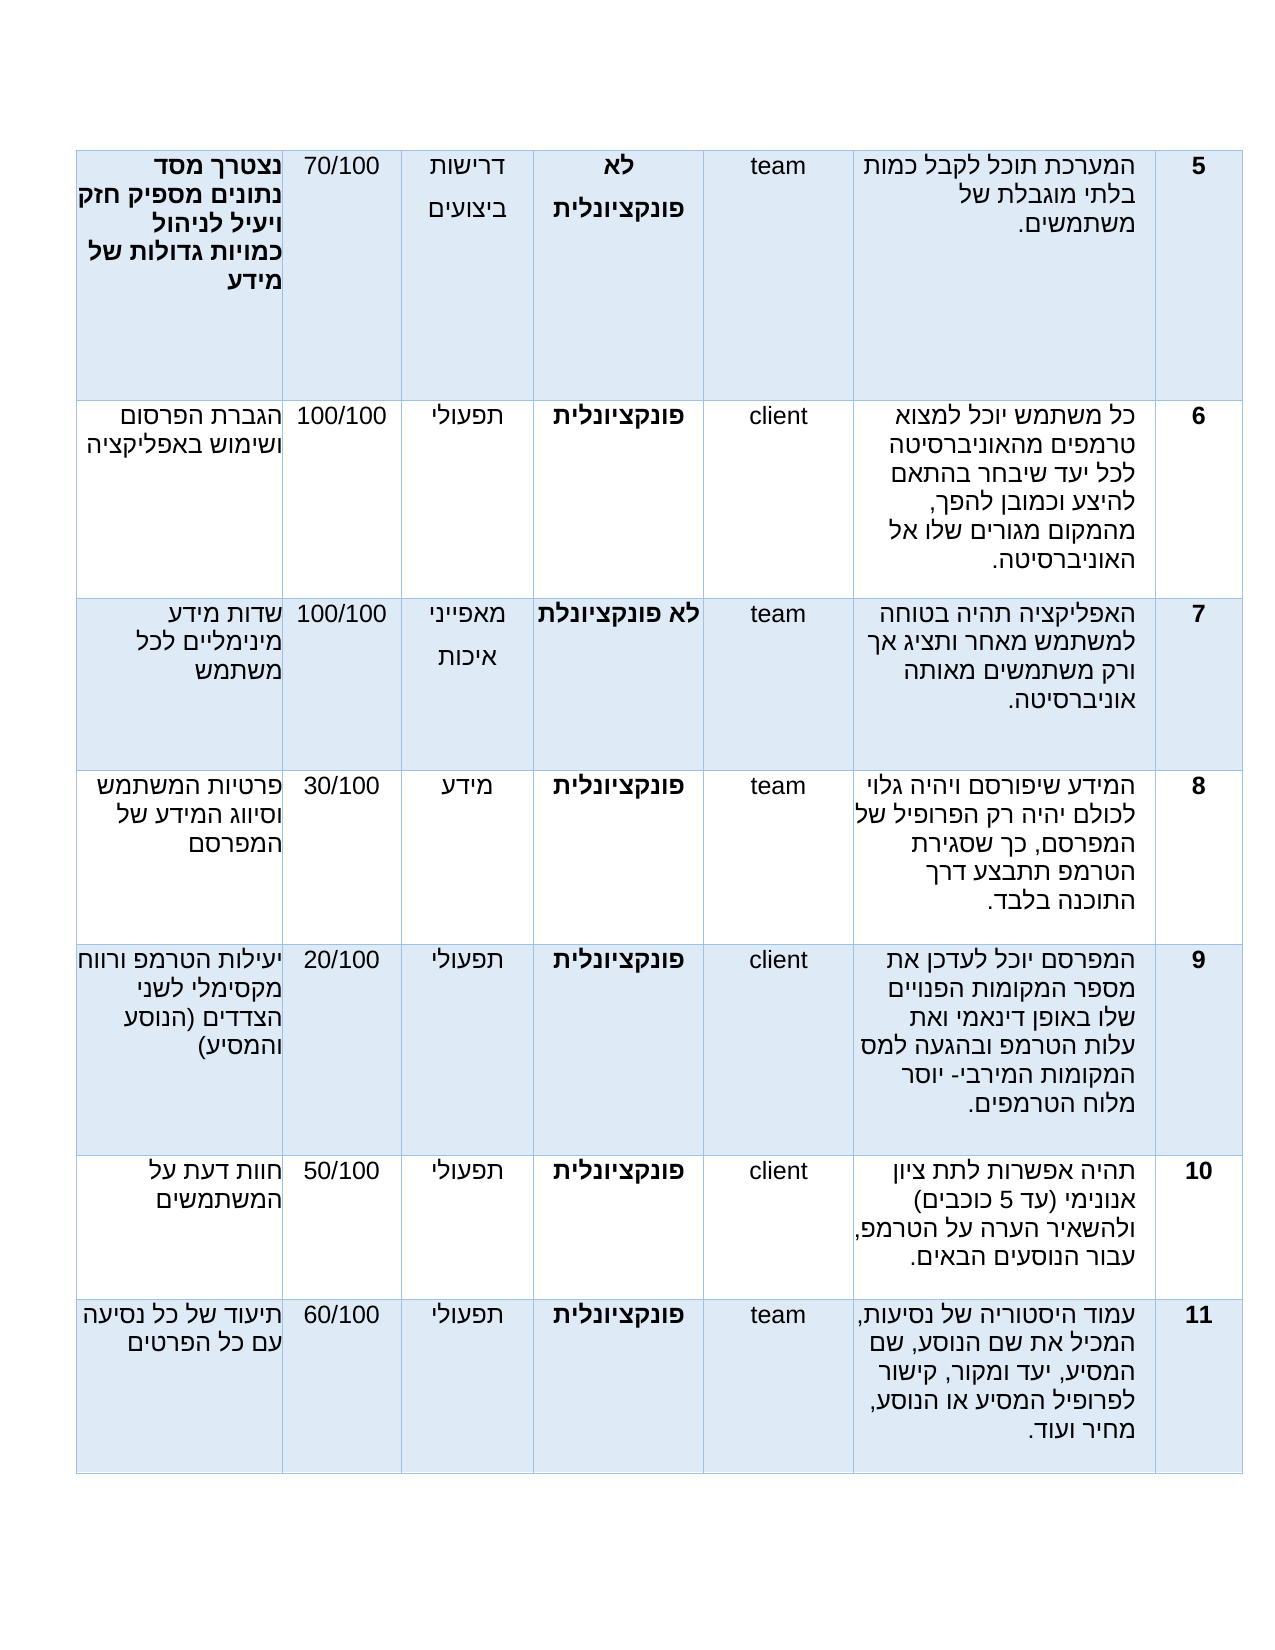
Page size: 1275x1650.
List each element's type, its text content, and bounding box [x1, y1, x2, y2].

table_cell פונקציונלית [534, 1156, 703, 1298]
table_cell נצטרך מסד נתונים מספיק חזק ויעיל לניהול כמויות גדולות של מידע [77, 151, 282, 400]
table_cell client [704, 945, 853, 1155]
table_cell תפעולי [402, 1300, 533, 1472]
table_cell 9 [1156, 945, 1242, 1155]
table_cell פונקציונלית [534, 771, 703, 944]
table_cell team [704, 771, 853, 944]
table_cell תפעולי [402, 1156, 533, 1298]
table_cell 100/100 [283, 599, 401, 770]
table_cell הגברת הפרסום ושימוש באפליקציה [77, 401, 282, 597]
table_cell 60/100 [283, 1300, 401, 1472]
table_cell יעילות הטרמפ ורווח מקסימלי לשני הצדדים (הנוסע והמסיע) [77, 945, 282, 1155]
table_cell המידע שיפורסם ויהיה גלוי לכולם יהיה רק הפרופיל של המפרסם, כך שסגירת הטרמפ תתבצע דרך התוכנה בלבד. [854, 771, 1155, 944]
table_cell client [704, 401, 853, 597]
table_cell פרטיות המשתמש וסיווג המידע של המפרסם [77, 771, 282, 944]
table_cell 5 [1156, 151, 1242, 400]
table_cell פונקציונלית [534, 1300, 703, 1472]
table_cell מאפייני איכות [402, 599, 533, 770]
table_cell תהיה אפשרות לתת ציון אנונימי (עד 5 כוכבים) ולהשאיר הערה על הטרמפ, עבור הנוסעים הבאים. [854, 1156, 1155, 1298]
table_cell פונקציונלית [534, 945, 703, 1155]
table_cell לא פונקציונלית [534, 151, 703, 400]
table_cell 11 [1156, 1300, 1242, 1472]
table_cell האפליקציה תהיה בטוחה למשתמש מאחר ותציג אך ורק משתמשים מאותה אוניברסיטה. [854, 599, 1155, 770]
table_cell תפעולי [402, 401, 533, 597]
table_cell 100/100 [283, 401, 401, 597]
table_cell מידע [402, 771, 533, 944]
table_cell פונקציונלית [534, 401, 703, 597]
table_cell עמוד היסטוריה של נסיעות, המכיל את שם הנוסע, שם המסיע, יעד ומקור, קישור לפרופיל המסיע או הנוסע, מחיר ועוד. [854, 1300, 1155, 1472]
table_cell 70/100 [283, 151, 401, 400]
table_cell תפעולי [402, 945, 533, 1155]
table_cell תיעוד של כל נסיעה עם כל הפרטים [77, 1300, 282, 1472]
table_cell team [704, 1300, 853, 1472]
table_cell client [704, 1156, 853, 1298]
table_cell לא פונקציונלת [534, 599, 703, 770]
table_cell 50/100 [283, 1156, 401, 1298]
table_cell team [704, 151, 853, 400]
table_cell חוות דעת על המשתמשים [77, 1156, 282, 1298]
table_cell המפרסם יוכל לעדכן את מספר המקומות הפנויים שלו באופן דינאמי ואת עלות הטרמפ ובהגעה למס המקומות המירבי- יוסר מלוח הטרמפים. [854, 945, 1155, 1155]
table_cell 30/100 [283, 771, 401, 944]
table_cell 20/100 [283, 945, 401, 1155]
table_cell 7 [1156, 599, 1242, 770]
table_cell כל משתמש יוכל למצוא טרמפים מהאוניברסיטה לכל יעד שיבחר בהתאם להיצע וכמובן להפך, מהמקום מגורים שלו אל האוניברסיטה. [854, 401, 1155, 597]
table_cell המערכת תוכל לקבל כמות בלתי מוגבלת של משתמשים. [854, 151, 1155, 400]
table_cell 10 [1156, 1156, 1242, 1298]
table_cell דרישות ביצועים [402, 151, 533, 400]
table_cell team [704, 599, 853, 770]
table_cell שדות מידע מינימליים לכל משתמש [77, 599, 282, 770]
table_cell 6 [1156, 401, 1242, 597]
table_cell 8 [1156, 771, 1242, 944]
